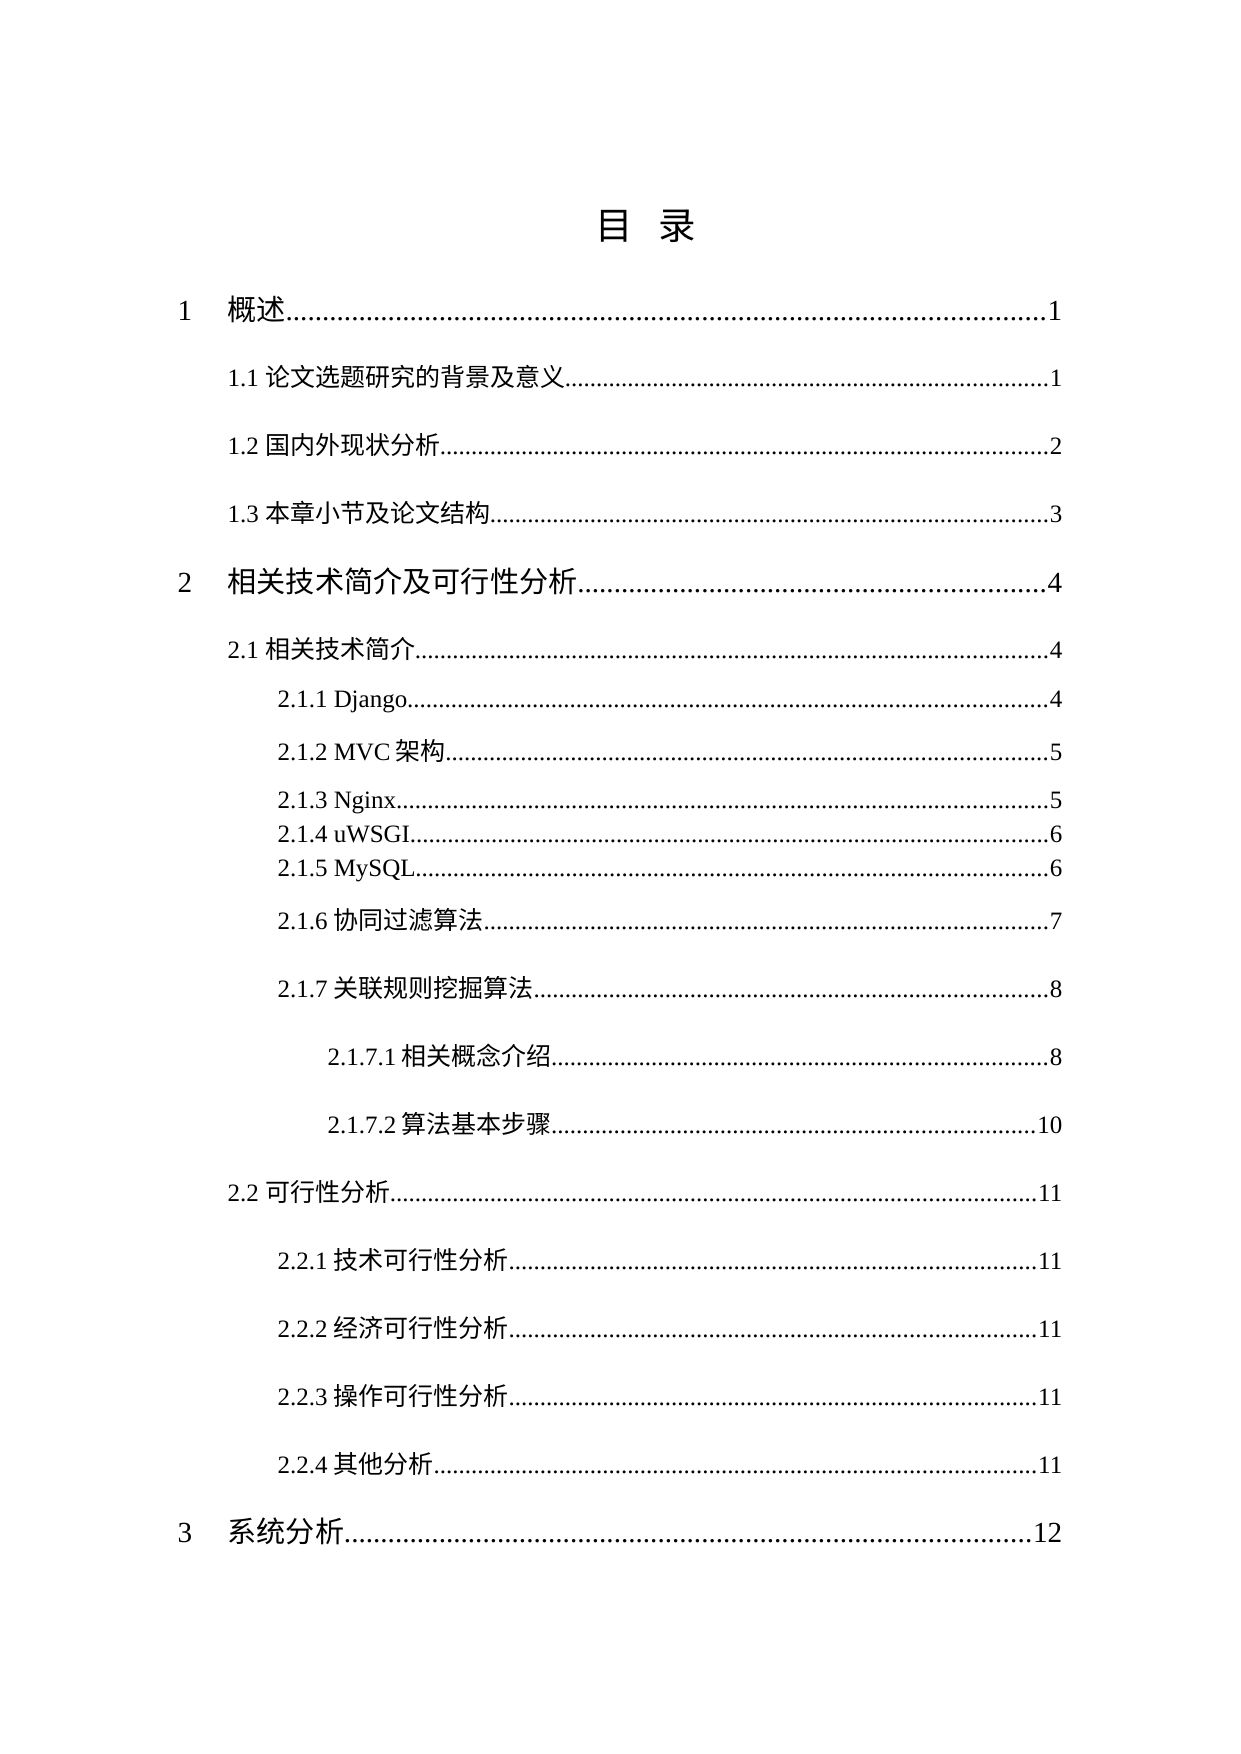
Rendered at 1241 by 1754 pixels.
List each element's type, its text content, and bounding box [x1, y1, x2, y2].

text 2.2.3 操作可行性分析 11 [277, 1360, 1063, 1428]
text 2.2.4 其他分析 11 [277, 1428, 1063, 1496]
text 1.1 论文选题研究的背景及意义 1 [227, 342, 1063, 409]
text 2 相关技术简介及可行性分析 4 [177, 545, 1063, 613]
text 2.1.6 协同过滤算法 7 [277, 885, 1063, 953]
text 2.1.7 关联规则挖掘算法 8 [277, 953, 1063, 1021]
text 1.2 国内外现状分析 2 [227, 409, 1063, 477]
text 2.1.2 MVC架构 5 [277, 715, 1063, 783]
text 2.1.3 Nginx 5 [277, 783, 1063, 817]
text 目 录 [177, 189, 1063, 257]
text 1.3 本章小节及论文结构 3 [227, 477, 1063, 545]
text 2.1.5 MySQL 6 [277, 851, 1063, 885]
text 2.1 相关技术简介 4 [227, 613, 1063, 681]
text 2.1.7.1相关概念介绍 8 [327, 1021, 1063, 1089]
text 2.1.4 uWSGI 6 [277, 817, 1063, 851]
text 2.1.1 Django 4 [277, 681, 1063, 715]
text 1 概述 1 [177, 274, 1063, 342]
text 3 系统分析 12 [177, 1496, 1063, 1564]
text 2.2.2 经济可行性分析 11 [277, 1292, 1063, 1360]
text 2.2 可行性分析 11 [227, 1157, 1063, 1224]
text 2.2.1 技术可行性分析 11 [277, 1224, 1063, 1292]
text 2.1.7.2算法基本步骤 10 [327, 1089, 1063, 1157]
